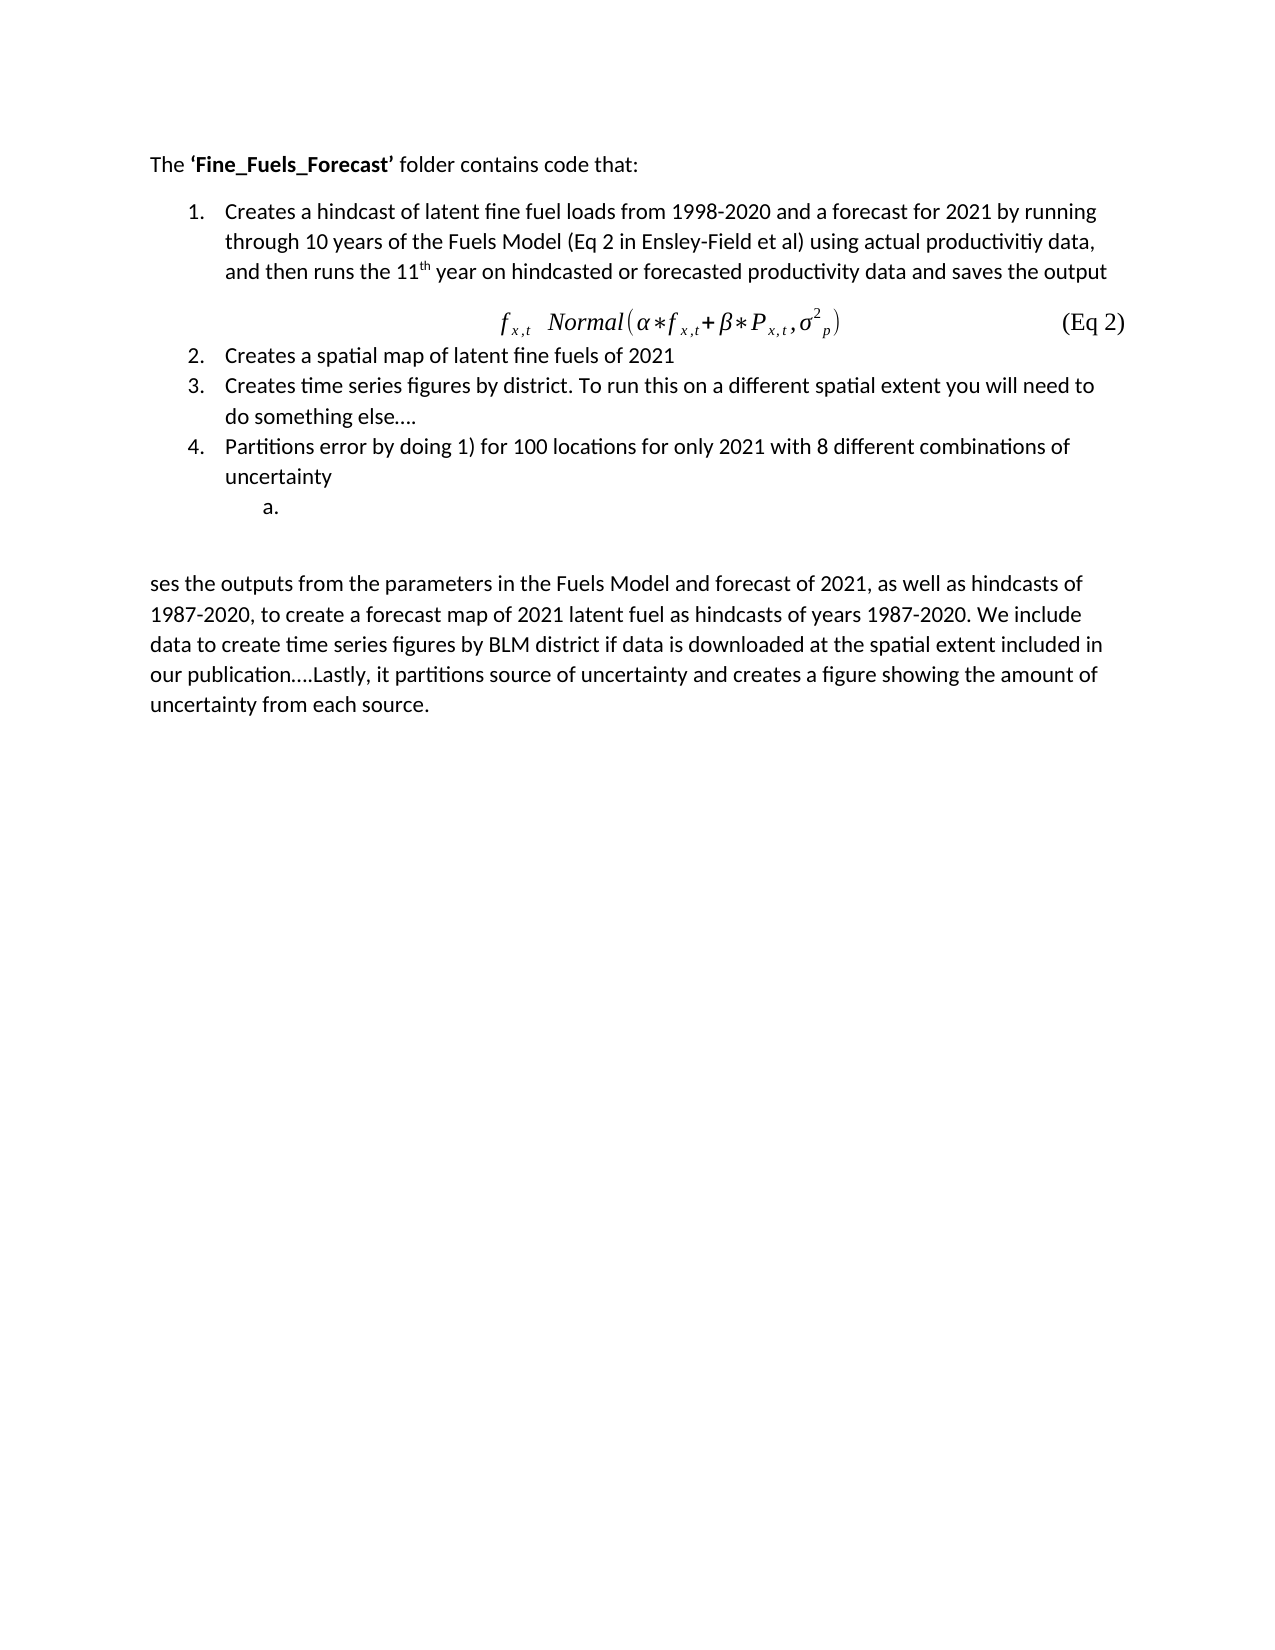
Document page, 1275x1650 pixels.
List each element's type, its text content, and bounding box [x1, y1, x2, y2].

list Creates time series figures by district. To run this on a different spatial extent you will need to do something else…. [187, 372, 1125, 430]
list Creates a hindcast of latent fine fuel loads from 1998-2020 and a forecast for 2021 by running through 10 years of the Fuels Model (Eq 2 in Ensley-Field et al) using actual productivitiy data, and then runs the 11th year on hindcasted or forecasted productivity data and saves the output [187, 197, 1125, 285]
list Partitions error by doing 1) for 100 locations for only 2021 with 8 different combinations of uncertainty [187, 432, 1125, 490]
text The ‘Fine_Fuels_Forecast’ folder contains code that: [150, 150, 1125, 178]
list Creates a spatial map of latent fine fuels of 2021 [187, 341, 1125, 369]
text ses the outputs from the parameters in the Fuels Model and forecast of 2021, as well as hindcasts of 1987-2020, to create a forecast map of 2021 latent fuel as hindcasts of years 1987-2020. We include data to create time series figures by BLM district if data is downloaded at the spatial extent included in our publication….Lastly, it partitions source of uncertainty and creates a figure showing the amount of uncertainty from each source. [150, 569, 1125, 718]
text (Eq 2) [187, 304, 1125, 339]
